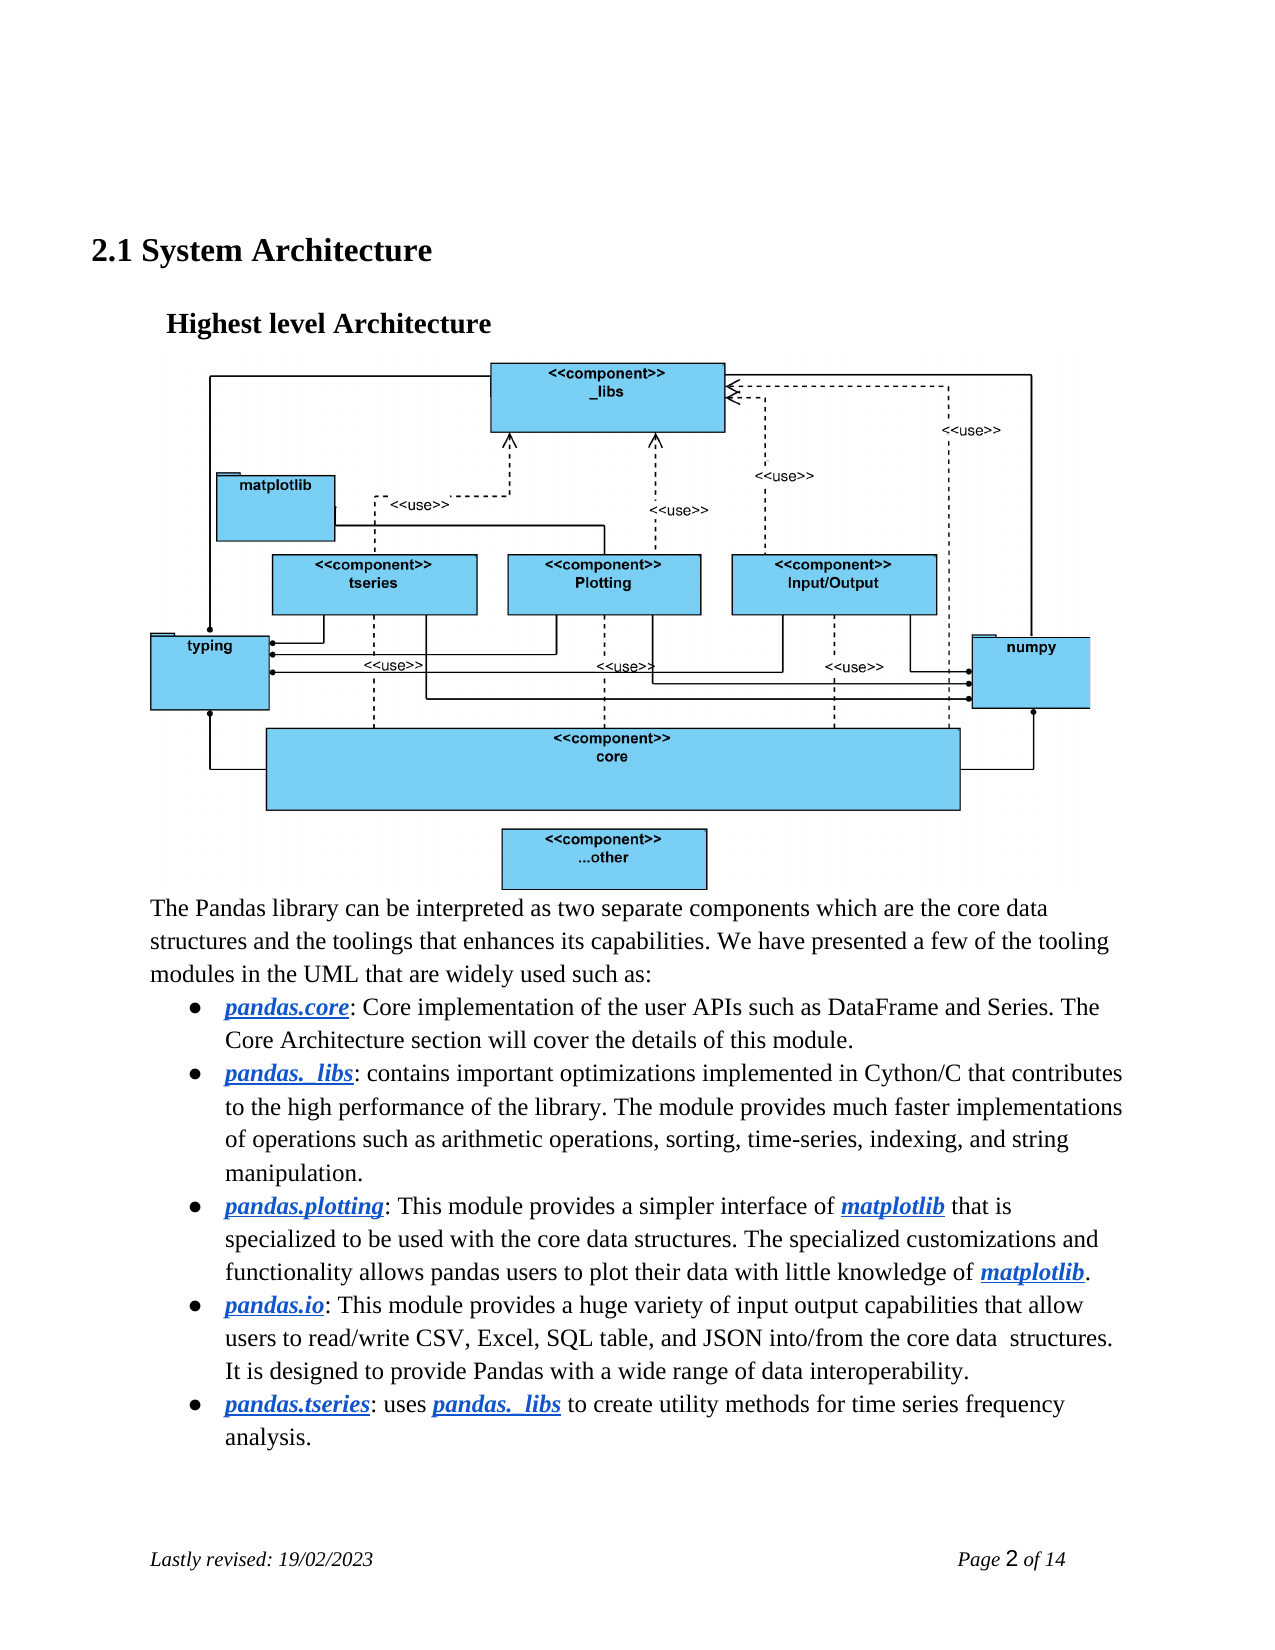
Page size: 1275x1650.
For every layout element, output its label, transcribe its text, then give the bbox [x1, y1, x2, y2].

list pandas.tseries: uses pandas._libs to create utility methods for time series frequency analysis. [187, 1389, 1125, 1451]
subtitle 2.1 System Architecture [91, 230, 1125, 268]
list pandas.core: Core implementation of the user APIs such as DataFrame and Series. The Core Architecture section will cover the details of this module. [187, 992, 1125, 1054]
list pandas.plotting: This module provides a simpler interface of matplotlib that is specialized to be used with the core data structures. The specialized customizations and functionality allows pandas users to plot their data with little knowledge of matplotlib. [187, 1191, 1125, 1286]
list pandas.io: This module provides a huge variety of input output capabilities that allow users to read/write CSV, Excel, SQL table, and JSON into/from the core data structures. It is designed to provide Pandas with a wide range of data interoperability. [187, 1290, 1125, 1385]
list pandas._libs: contains important optimizations implemented in Cython/C that contributes to the high performance of the library. The module provides much faster implementations of operations such as arithmetic operations, sorting, time-series, indexing, and string manipulation. [187, 1058, 1125, 1186]
subtitle Highest level Architecture [166, 306, 1125, 339]
picture [150, 351, 1091, 890]
text The Pandas library can be interpreted as two separate components which are the core data structures and the toolings that enhances its capabilities. We have presented a few of the tooling modules in the UML that are widely used such as: [150, 893, 1125, 988]
